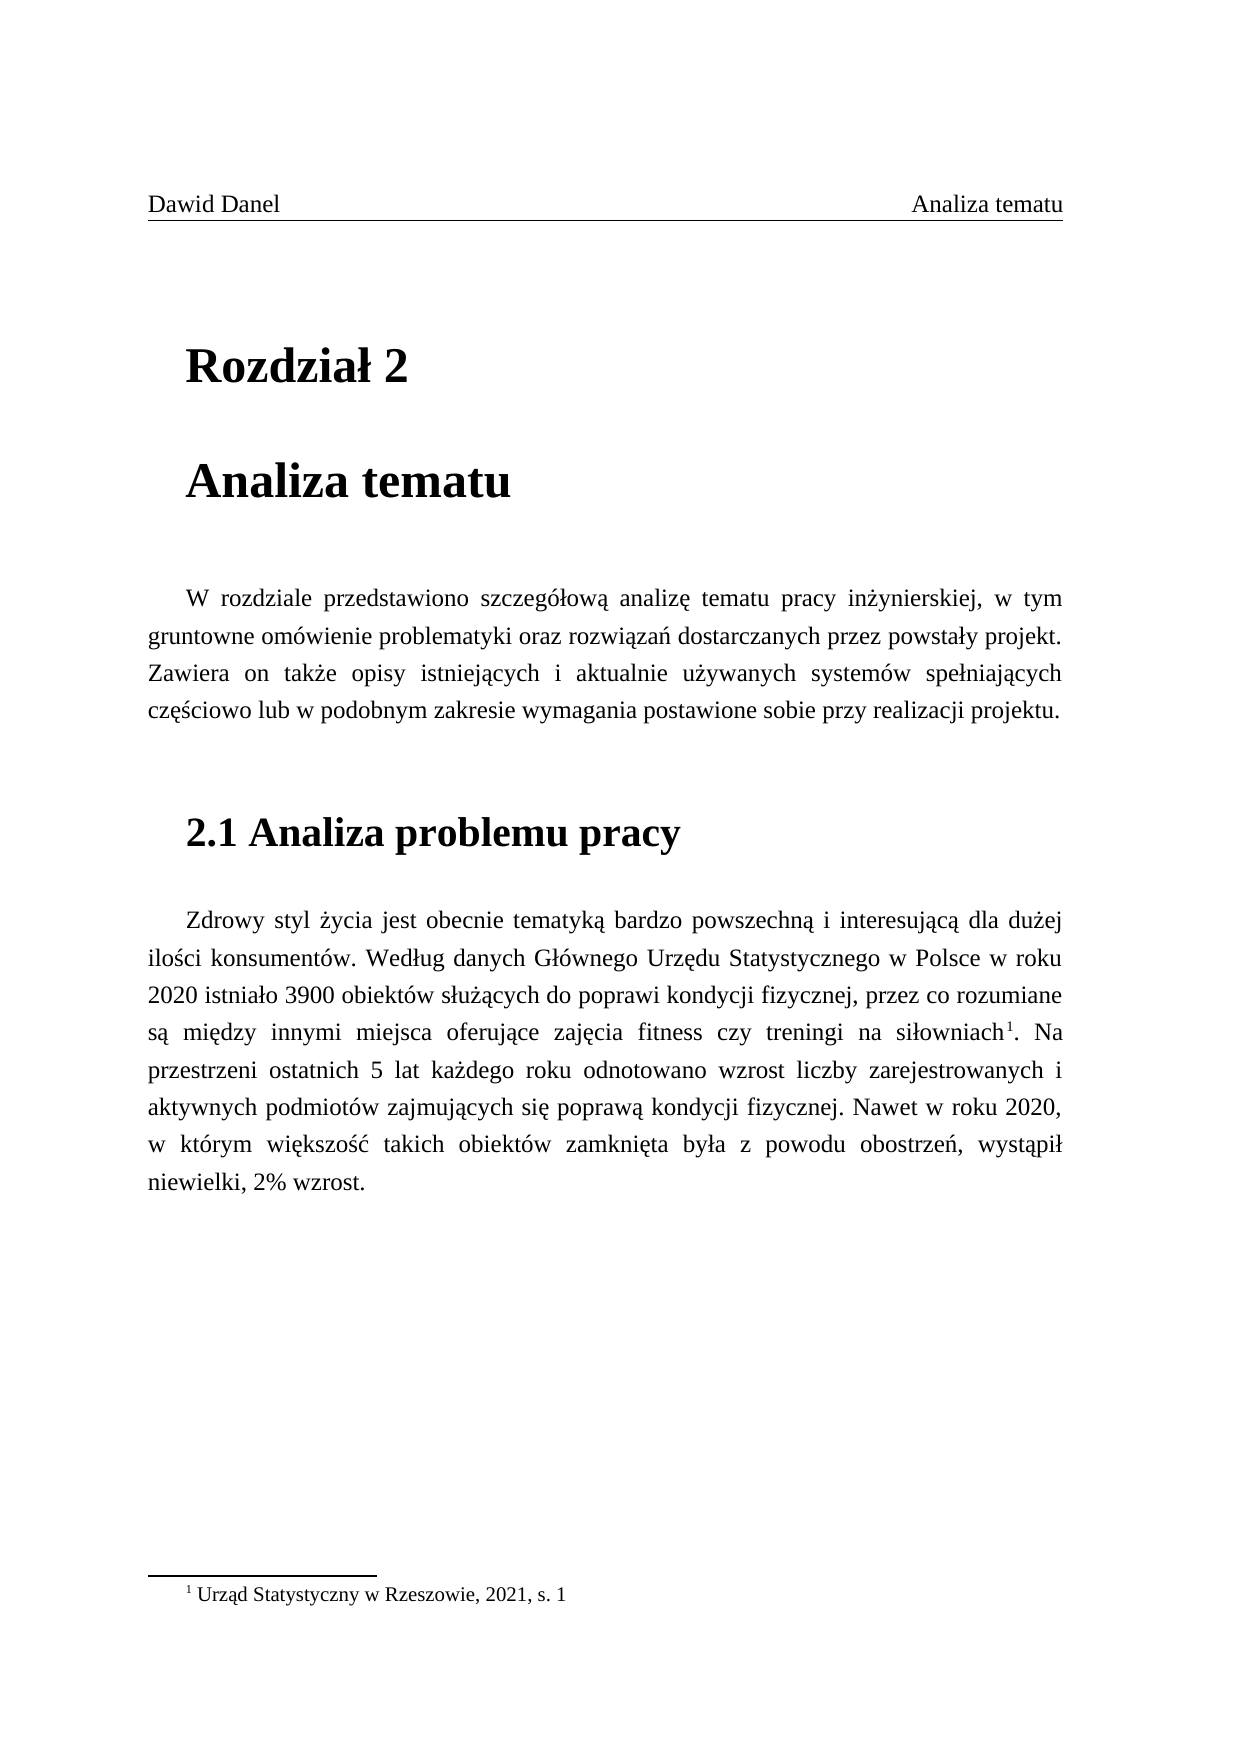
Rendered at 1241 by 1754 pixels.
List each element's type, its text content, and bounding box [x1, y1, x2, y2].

subtitle Rozdział 2 Analiza tematu [185, 336, 1063, 508]
subtitle 2.1 Analiza problemu pracy [186, 808, 1063, 856]
text W rozdziale przedstawiono szczegółową analizę tematu pracy inżynierskiej, w tym gruntowne omówienie problematyki oraz rozwiązań dostarczanych przez powstały projekt. Zawiera on także opisy istniejących i aktualnie używanych systemów spełniających częściowo lub w podobnym zakresie wymagania postawione sobie przy realizacji projektu. [148, 583, 1063, 724]
text Zdrowy styl życia jest obecnie tematyką bardzo powszechną i interesującą dla dużej ilości konsumentów. Według danych Głównego Urzędu Statystycznego w Polsce w roku 2020 istniało 3900 obiektów służących do poprawi kondycji fizycznej, przez co rozumiane są między innymi miejsca oferujące zajęcia fitness czy treningi na siłowniach. Na przestrzeni ostatnich 5 lat każdego roku odnotowano wzrost liczby zarejestrowanych i aktywnych podmiotów zajmujących się poprawą kondycji fizycznej. Nawet w roku 2020, w którym większość takich obiektów zamknięta była z powodu obostrzeń, wystąpił niewielki, 2% wzrost. [148, 906, 1063, 1195]
